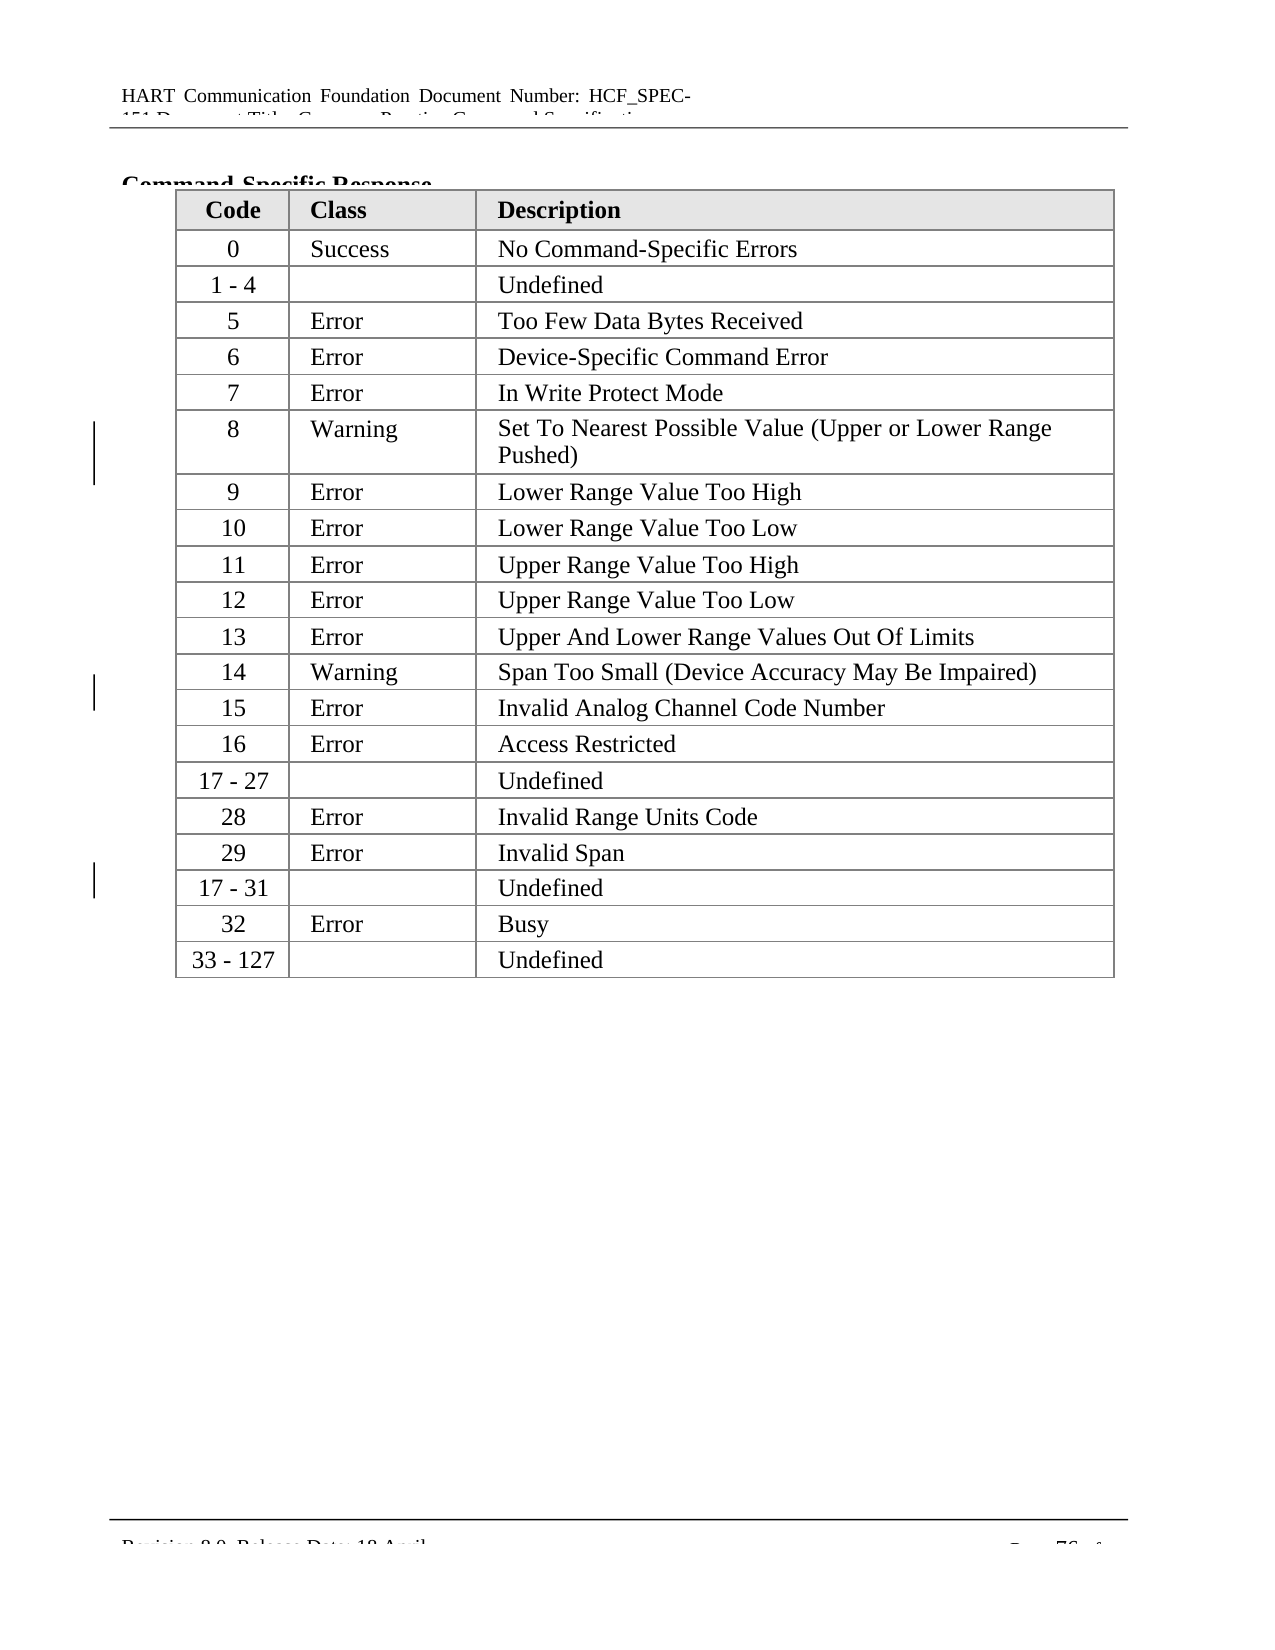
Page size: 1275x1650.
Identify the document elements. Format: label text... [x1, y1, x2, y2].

table_cell Undefined [477, 267, 1113, 301]
table_cell Error [290, 799, 475, 833]
table_cell Device-Specific Command Error [477, 339, 1113, 373]
table_cell 0 [177, 231, 288, 265]
table_cell Lower Range Value Too High [477, 475, 1113, 509]
table_cell 1 - 4 [177, 267, 288, 301]
table_header Class [290, 191, 475, 229]
table_cell Error [290, 835, 475, 869]
table_cell 33 - 127 [177, 942, 288, 977]
table_cell 32 [177, 906, 288, 941]
table_cell Error [290, 906, 475, 941]
table_cell 13 [177, 618, 288, 653]
table_cell Undefined [477, 942, 1113, 977]
table_header Description [477, 191, 1113, 229]
table_cell Error [290, 475, 475, 509]
table_cell Lower Range Value Too Low [477, 510, 1113, 545]
table_cell Invalid Span [477, 835, 1113, 869]
table_cell Upper Range Value Too Low [477, 583, 1113, 617]
table_cell No Command-Specific Errors [477, 231, 1113, 265]
table_cell 12 [177, 583, 288, 617]
table_cell Span Too Small (Device Accuracy May Be Impaired) [477, 655, 1113, 689]
table_cell Upper And Lower Range Values Out Of Limits [477, 618, 1113, 653]
table_cell 5 [177, 303, 288, 337]
table_cell Undefined [477, 763, 1113, 797]
table_cell 7 [177, 375, 288, 409]
table_cell Warning [290, 655, 475, 689]
table_cell Error [290, 583, 475, 617]
table_cell In Write Protect Mode [477, 375, 1113, 409]
table_cell [290, 871, 475, 905]
table_cell [290, 942, 475, 977]
table_cell 16 [177, 726, 288, 761]
table_cell Upper Range Value Too High [477, 547, 1113, 581]
table_cell Error [290, 339, 475, 373]
table_cell 14 [177, 655, 288, 689]
table_cell 11 [177, 547, 288, 581]
table_cell Invalid Analog Channel Code Number [477, 690, 1113, 725]
table_cell 17 - 27 [177, 763, 288, 797]
table_cell Error [290, 375, 475, 409]
table_cell 17 - 31 [177, 871, 288, 905]
table_cell Busy [477, 906, 1113, 941]
table_cell [290, 267, 475, 301]
table_cell Error [290, 547, 475, 581]
table_cell Error [290, 690, 475, 725]
table_cell 10 [177, 510, 288, 545]
table_cell Set To Nearest Possible Value (Upper or Lower Range Pushed) [477, 411, 1113, 473]
table_cell Warning [290, 411, 475, 473]
table_cell 29 [177, 835, 288, 869]
table_cell Error [290, 618, 475, 653]
table_cell 28 [177, 799, 288, 833]
table_cell 9 [177, 475, 288, 509]
table_cell Success [290, 231, 475, 265]
table_header Code [177, 191, 288, 229]
table_cell [290, 763, 475, 797]
table_cell Error [290, 303, 475, 337]
table_cell Access Restricted [477, 726, 1113, 761]
table_cell Invalid Range Units Code [477, 799, 1113, 833]
table_cell 15 [177, 690, 288, 725]
table_cell Error [290, 510, 475, 545]
table_cell Undefined [477, 871, 1113, 905]
table_cell Too Few Data Bytes Received [477, 303, 1113, 337]
table_cell 8 [177, 411, 288, 473]
table_cell 6 [177, 339, 288, 373]
table_cell Error [290, 726, 475, 761]
